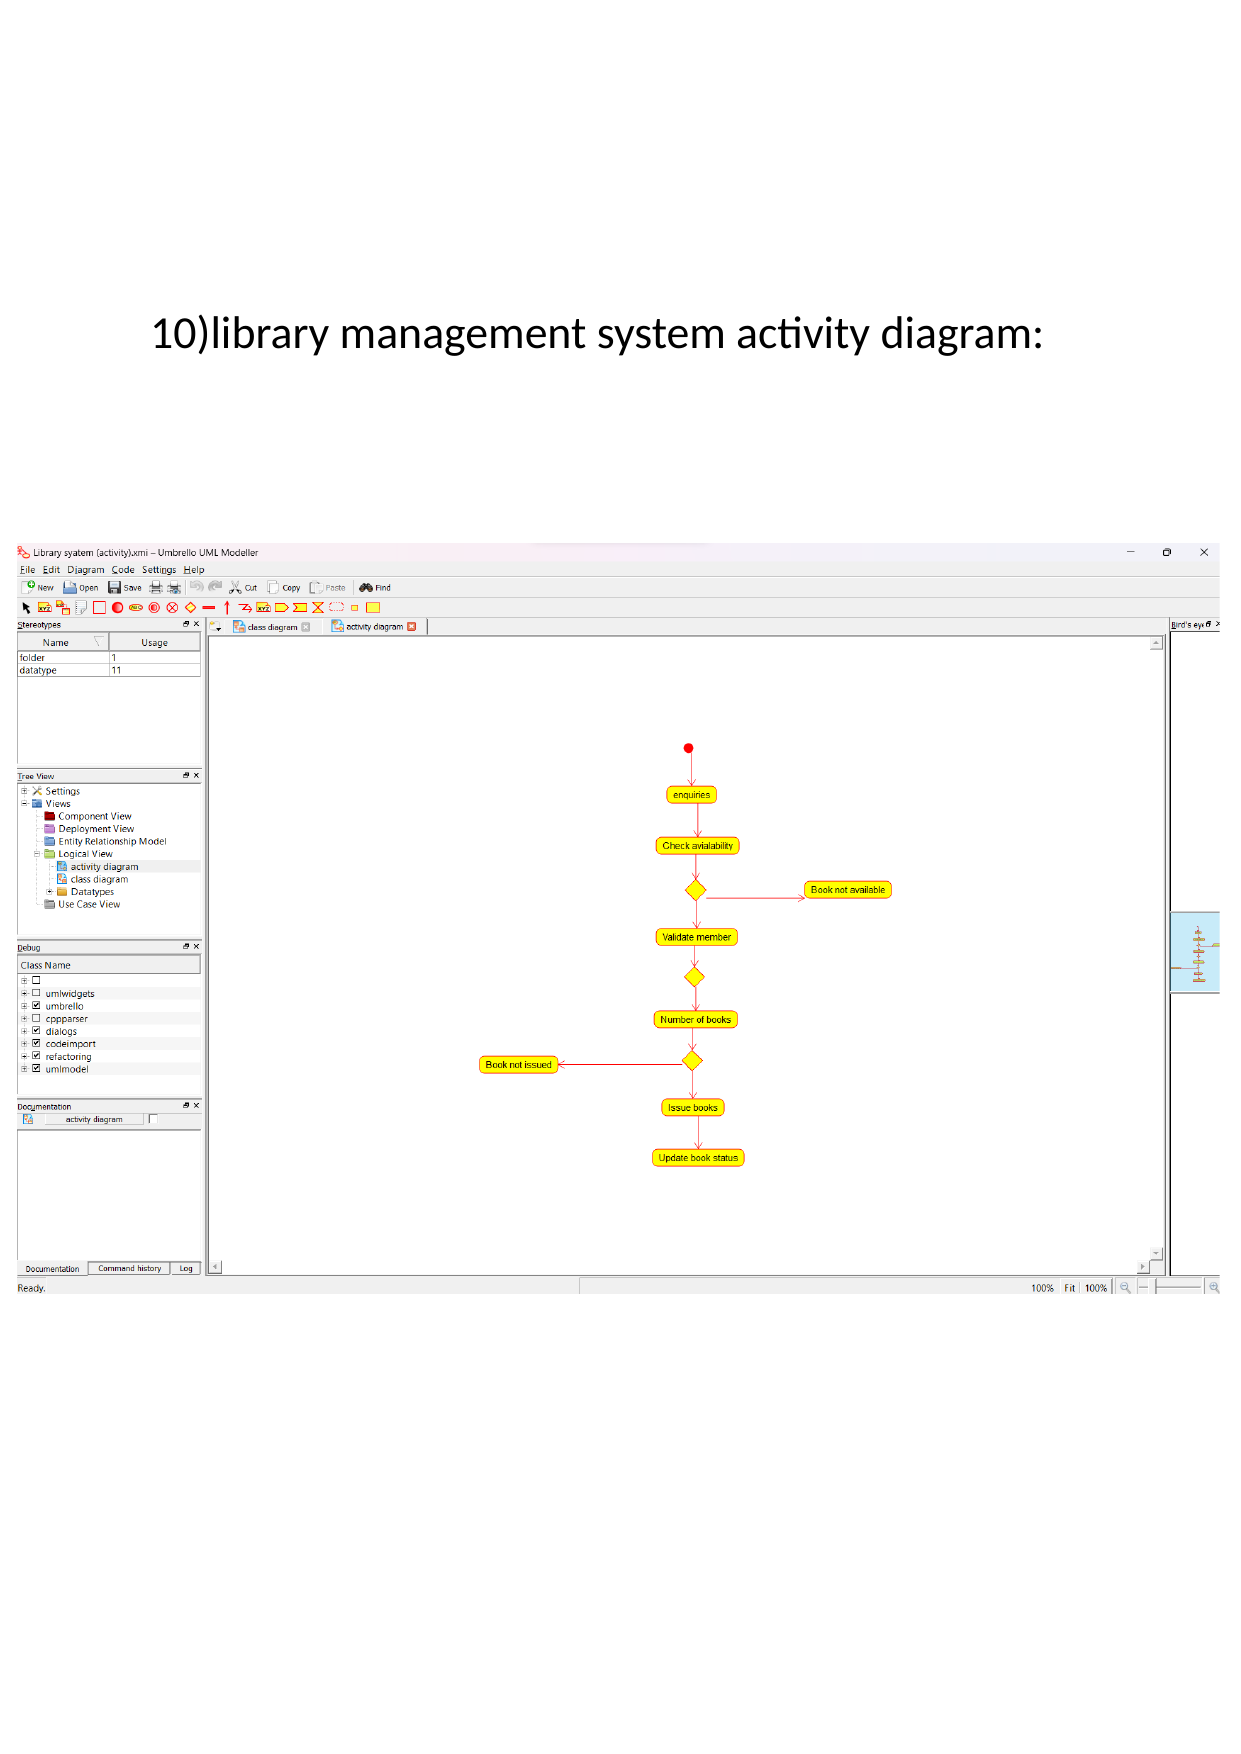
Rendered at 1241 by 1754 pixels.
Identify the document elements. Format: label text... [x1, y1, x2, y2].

text 10)library management system activity diagram: [150, 304, 1090, 360]
picture [16, 543, 1220, 1292]
